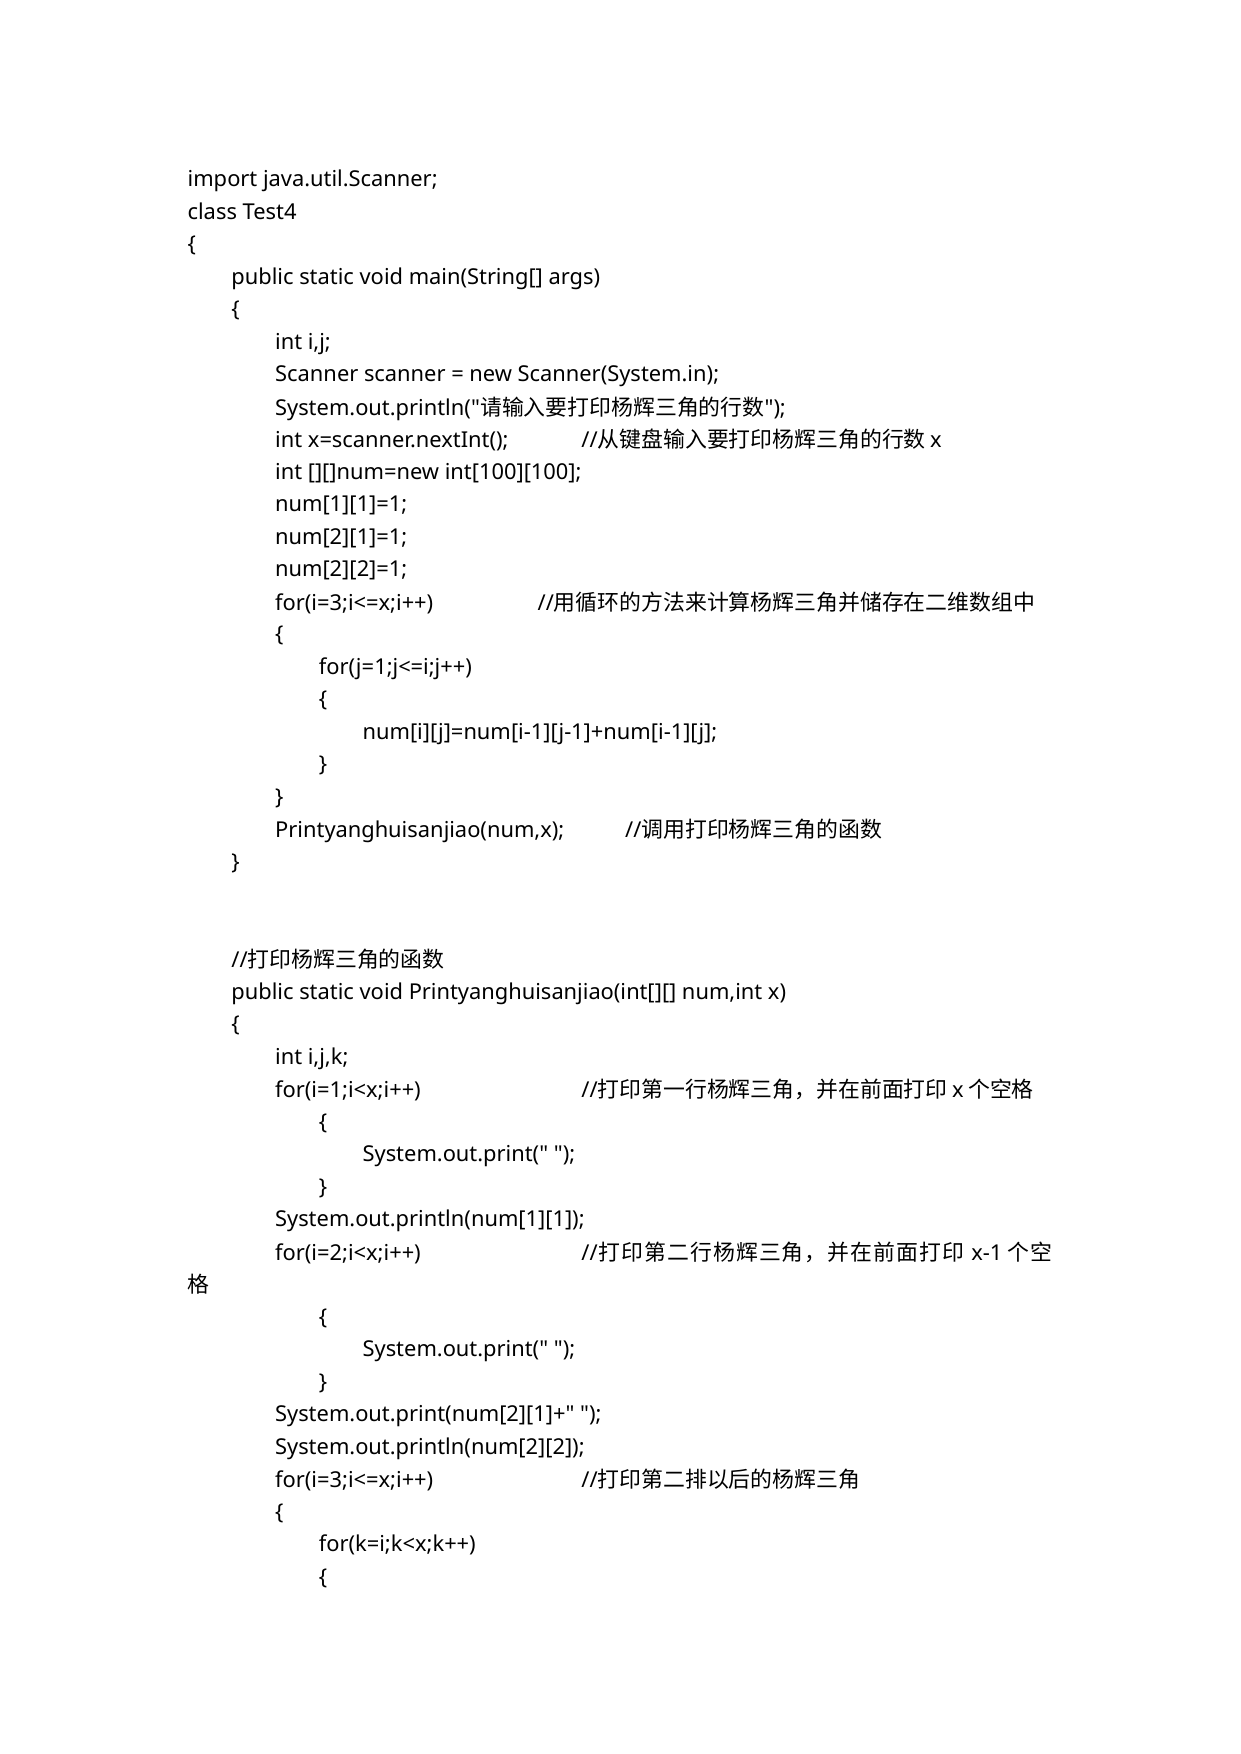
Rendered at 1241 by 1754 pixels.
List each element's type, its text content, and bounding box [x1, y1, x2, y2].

text int [][]num=new int[100][100]; [187, 454, 1053, 487]
text num[1][1]=1; [187, 487, 1053, 519]
text { [187, 1104, 1053, 1137]
text System.out.println(num[2][2]); [187, 1429, 1053, 1462]
text System.out.println(num[1][1]); [187, 1202, 1053, 1234]
text } [187, 779, 1053, 812]
text //打印杨辉三角的函数 [187, 942, 1053, 974]
text num[2][1]=1; [187, 519, 1053, 552]
text System.out.print(num[2][1]+" "); [187, 1397, 1053, 1429]
text for(i=3;i<=x;i++) //打印第二排以后的杨辉三角 [187, 1462, 1053, 1494]
text num[2][2]=1; [187, 552, 1053, 584]
text public static void main(String[] args) [187, 259, 1053, 292]
text System.out.println("请输入要打印杨辉三角的行数"); [187, 389, 1053, 422]
text { [187, 682, 1053, 714]
text for(k=i;k<x;k++) [187, 1527, 1053, 1559]
text { [187, 617, 1053, 649]
text for(j=1;j<=i;j++) [187, 649, 1053, 682]
text import java.util.Scanner; [187, 162, 1053, 194]
text System.out.print(" "); [187, 1137, 1053, 1169]
text int x=scanner.nextInt(); //从键盘输入要打印杨辉三角的行数x [187, 422, 1053, 454]
text { [187, 227, 1053, 259]
text } [187, 1169, 1053, 1202]
text { [187, 1559, 1053, 1592]
text for(i=3;i<=x;i++) //用循环的方法来计算杨辉三角并储存在二维数组中 [187, 584, 1053, 617]
text num[i][j]=num[i-1][j-1]+num[i-1][j]; [187, 714, 1053, 747]
text class Test4 [187, 194, 1053, 227]
text { [187, 1494, 1053, 1527]
text Scanner scanner = new Scanner(System.in); [187, 357, 1053, 389]
text int i,j,k; [187, 1039, 1053, 1072]
text { [187, 1299, 1053, 1332]
text Printyanghuisanjiao(num,x); //调用打印杨辉三角的函数 [187, 812, 1053, 844]
text } [187, 844, 1053, 877]
text } [187, 747, 1053, 779]
text int i,j; [187, 324, 1053, 357]
text { [187, 292, 1053, 324]
text for(i=2;i<x;i++) //打印第二行杨辉三角，并在前面打印x-1个空格 [187, 1234, 1053, 1299]
text public static void Printyanghuisanjiao(int[][] num,int x) [187, 974, 1053, 1007]
text { [187, 1007, 1053, 1039]
text System.out.print(" "); [187, 1332, 1053, 1364]
text } [187, 1364, 1053, 1397]
text for(i=1;i<x;i++) //打印第一行杨辉三角，并在前面打印x个空格 [187, 1072, 1053, 1104]
